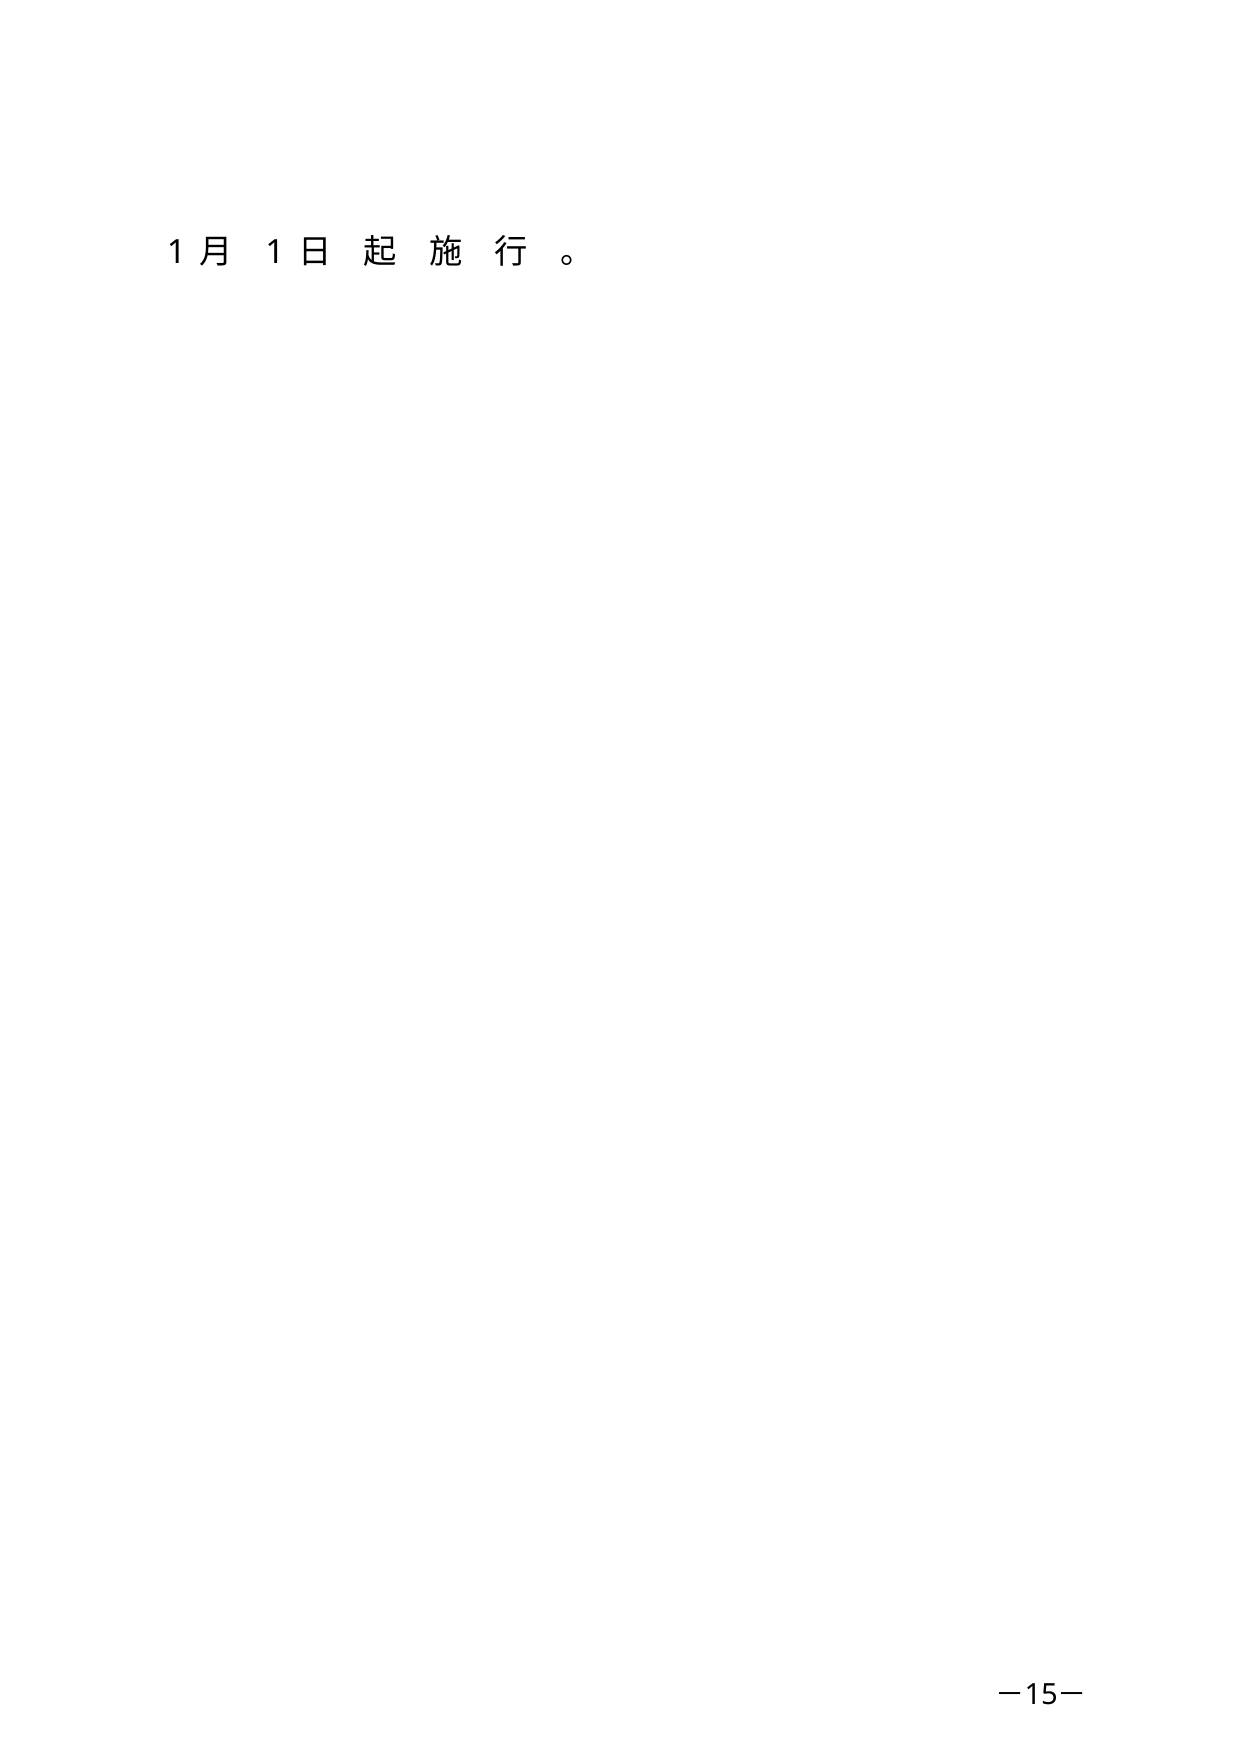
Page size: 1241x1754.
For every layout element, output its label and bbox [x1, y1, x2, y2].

list [167, 219, 1085, 280]
